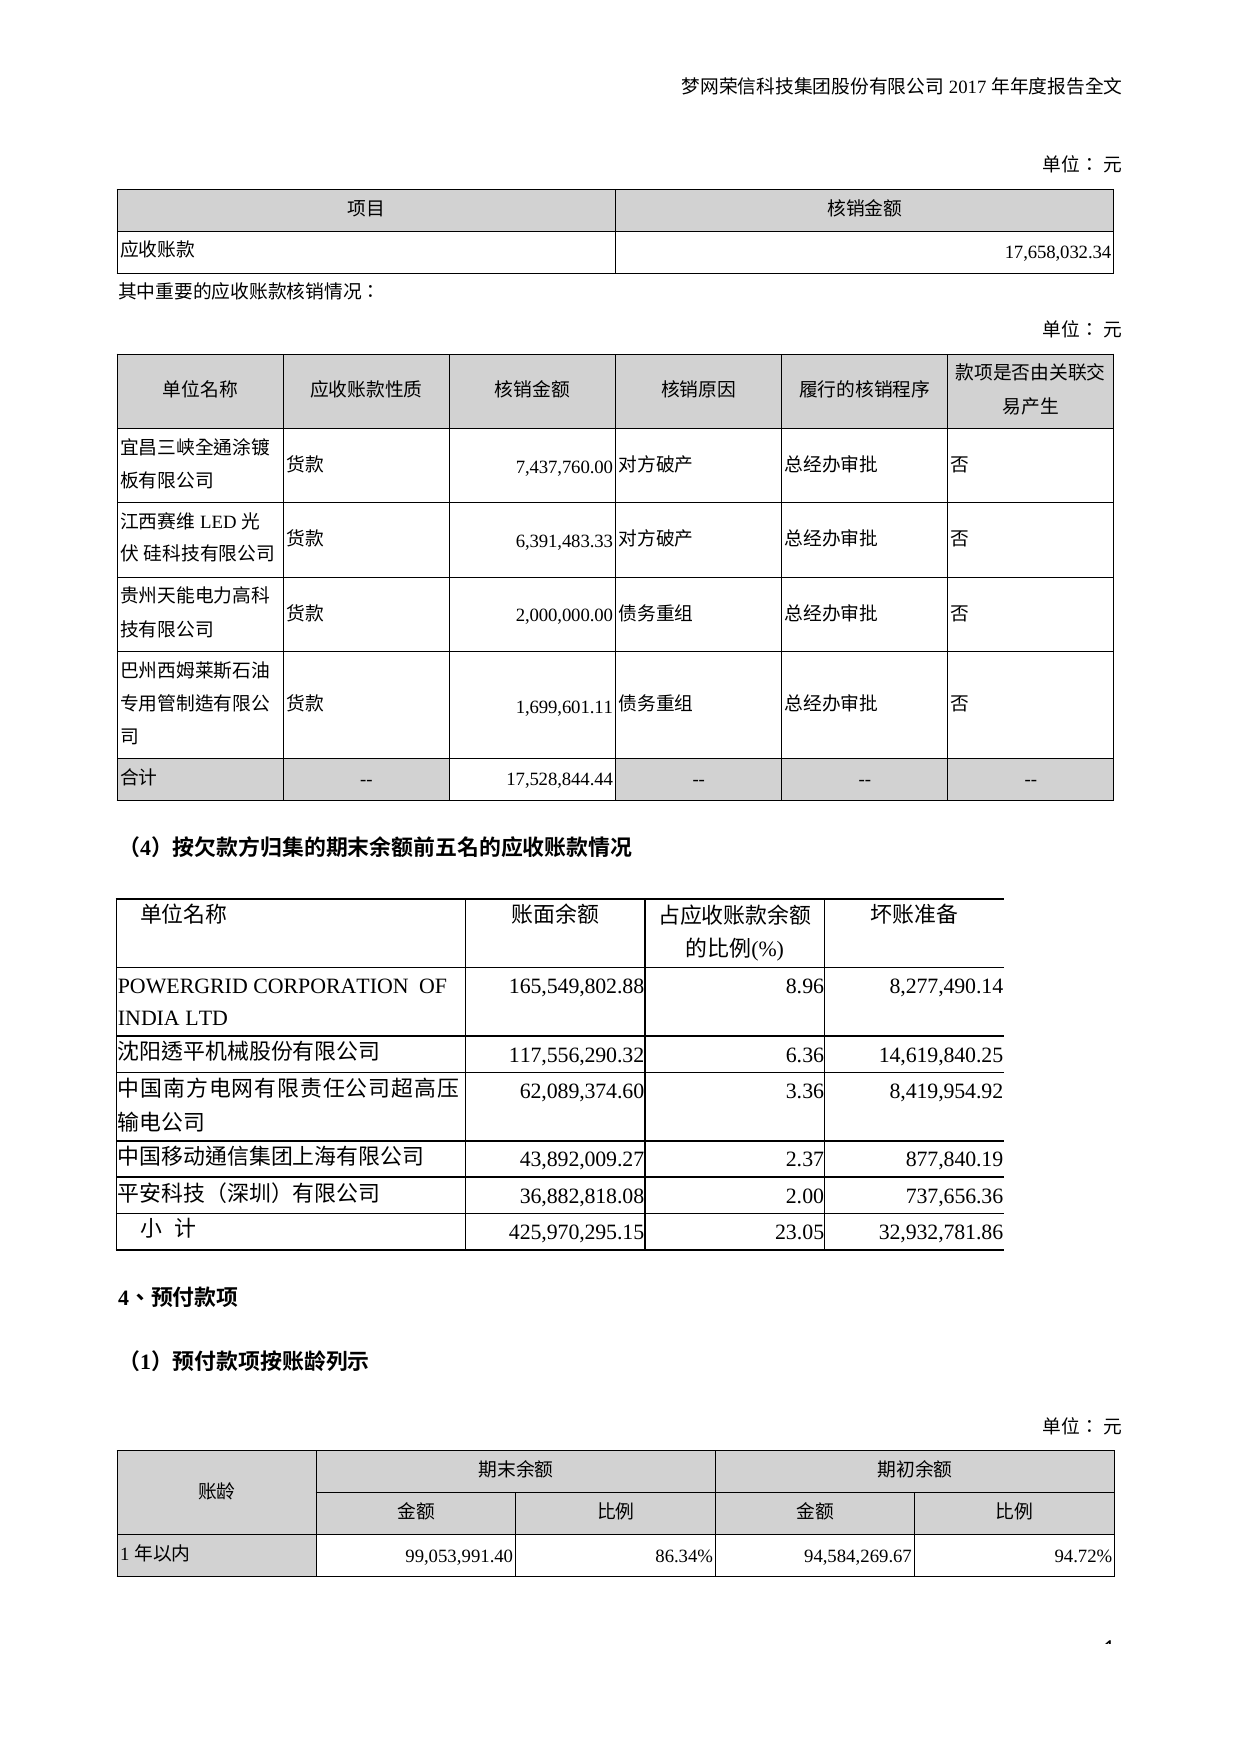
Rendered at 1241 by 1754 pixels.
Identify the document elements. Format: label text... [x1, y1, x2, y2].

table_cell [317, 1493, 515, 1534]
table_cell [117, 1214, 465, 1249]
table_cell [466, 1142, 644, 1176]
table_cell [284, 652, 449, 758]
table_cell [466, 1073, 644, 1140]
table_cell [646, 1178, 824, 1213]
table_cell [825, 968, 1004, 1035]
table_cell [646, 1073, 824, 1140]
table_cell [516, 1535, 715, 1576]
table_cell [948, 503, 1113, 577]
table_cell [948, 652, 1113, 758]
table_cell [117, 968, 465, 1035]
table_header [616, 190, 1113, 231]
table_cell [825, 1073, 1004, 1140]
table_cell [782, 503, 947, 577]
text 单位： 元 [102, 316, 1122, 342]
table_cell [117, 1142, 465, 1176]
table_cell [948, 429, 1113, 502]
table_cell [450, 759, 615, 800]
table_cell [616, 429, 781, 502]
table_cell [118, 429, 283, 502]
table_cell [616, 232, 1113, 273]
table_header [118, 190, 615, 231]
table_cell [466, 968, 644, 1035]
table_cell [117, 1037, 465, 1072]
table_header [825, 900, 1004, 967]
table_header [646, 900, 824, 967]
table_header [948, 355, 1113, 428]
text 其中重要的应收账款核销情况： [118, 279, 1138, 304]
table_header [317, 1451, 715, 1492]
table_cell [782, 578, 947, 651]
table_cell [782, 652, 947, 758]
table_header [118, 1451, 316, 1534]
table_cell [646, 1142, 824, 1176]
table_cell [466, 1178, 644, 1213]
subtitle （1）预付款项按账龄列示 [118, 1346, 1138, 1376]
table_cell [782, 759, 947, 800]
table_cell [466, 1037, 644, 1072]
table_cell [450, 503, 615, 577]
subtitle （4）按欠款方归集的期末余额前五名的应收账款情况 [118, 832, 1138, 862]
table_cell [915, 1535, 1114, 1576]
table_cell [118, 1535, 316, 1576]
text 单位： 元 [102, 1413, 1122, 1438]
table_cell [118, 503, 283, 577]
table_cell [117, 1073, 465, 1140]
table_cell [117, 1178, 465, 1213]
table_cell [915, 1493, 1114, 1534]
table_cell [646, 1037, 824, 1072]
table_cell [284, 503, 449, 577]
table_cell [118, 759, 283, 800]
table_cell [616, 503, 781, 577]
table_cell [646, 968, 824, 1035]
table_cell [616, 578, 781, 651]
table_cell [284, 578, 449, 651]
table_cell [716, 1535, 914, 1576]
subtitle 4、预付款项 [118, 1281, 1138, 1311]
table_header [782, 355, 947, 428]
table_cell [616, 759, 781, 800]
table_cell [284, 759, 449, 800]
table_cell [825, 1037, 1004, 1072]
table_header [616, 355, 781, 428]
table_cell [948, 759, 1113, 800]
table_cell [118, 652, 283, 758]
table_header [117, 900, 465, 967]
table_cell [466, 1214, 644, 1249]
text 单位： 元 [102, 152, 1122, 177]
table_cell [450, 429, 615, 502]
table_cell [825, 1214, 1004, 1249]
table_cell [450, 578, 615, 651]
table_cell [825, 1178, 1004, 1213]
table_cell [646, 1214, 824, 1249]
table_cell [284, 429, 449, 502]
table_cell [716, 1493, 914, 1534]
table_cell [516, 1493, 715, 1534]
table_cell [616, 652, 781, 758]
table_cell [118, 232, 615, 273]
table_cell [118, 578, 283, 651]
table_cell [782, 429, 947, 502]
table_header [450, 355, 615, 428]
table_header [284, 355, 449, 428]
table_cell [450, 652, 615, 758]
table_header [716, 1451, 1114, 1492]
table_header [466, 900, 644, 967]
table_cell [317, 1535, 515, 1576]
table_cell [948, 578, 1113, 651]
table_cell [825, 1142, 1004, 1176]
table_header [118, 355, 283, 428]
